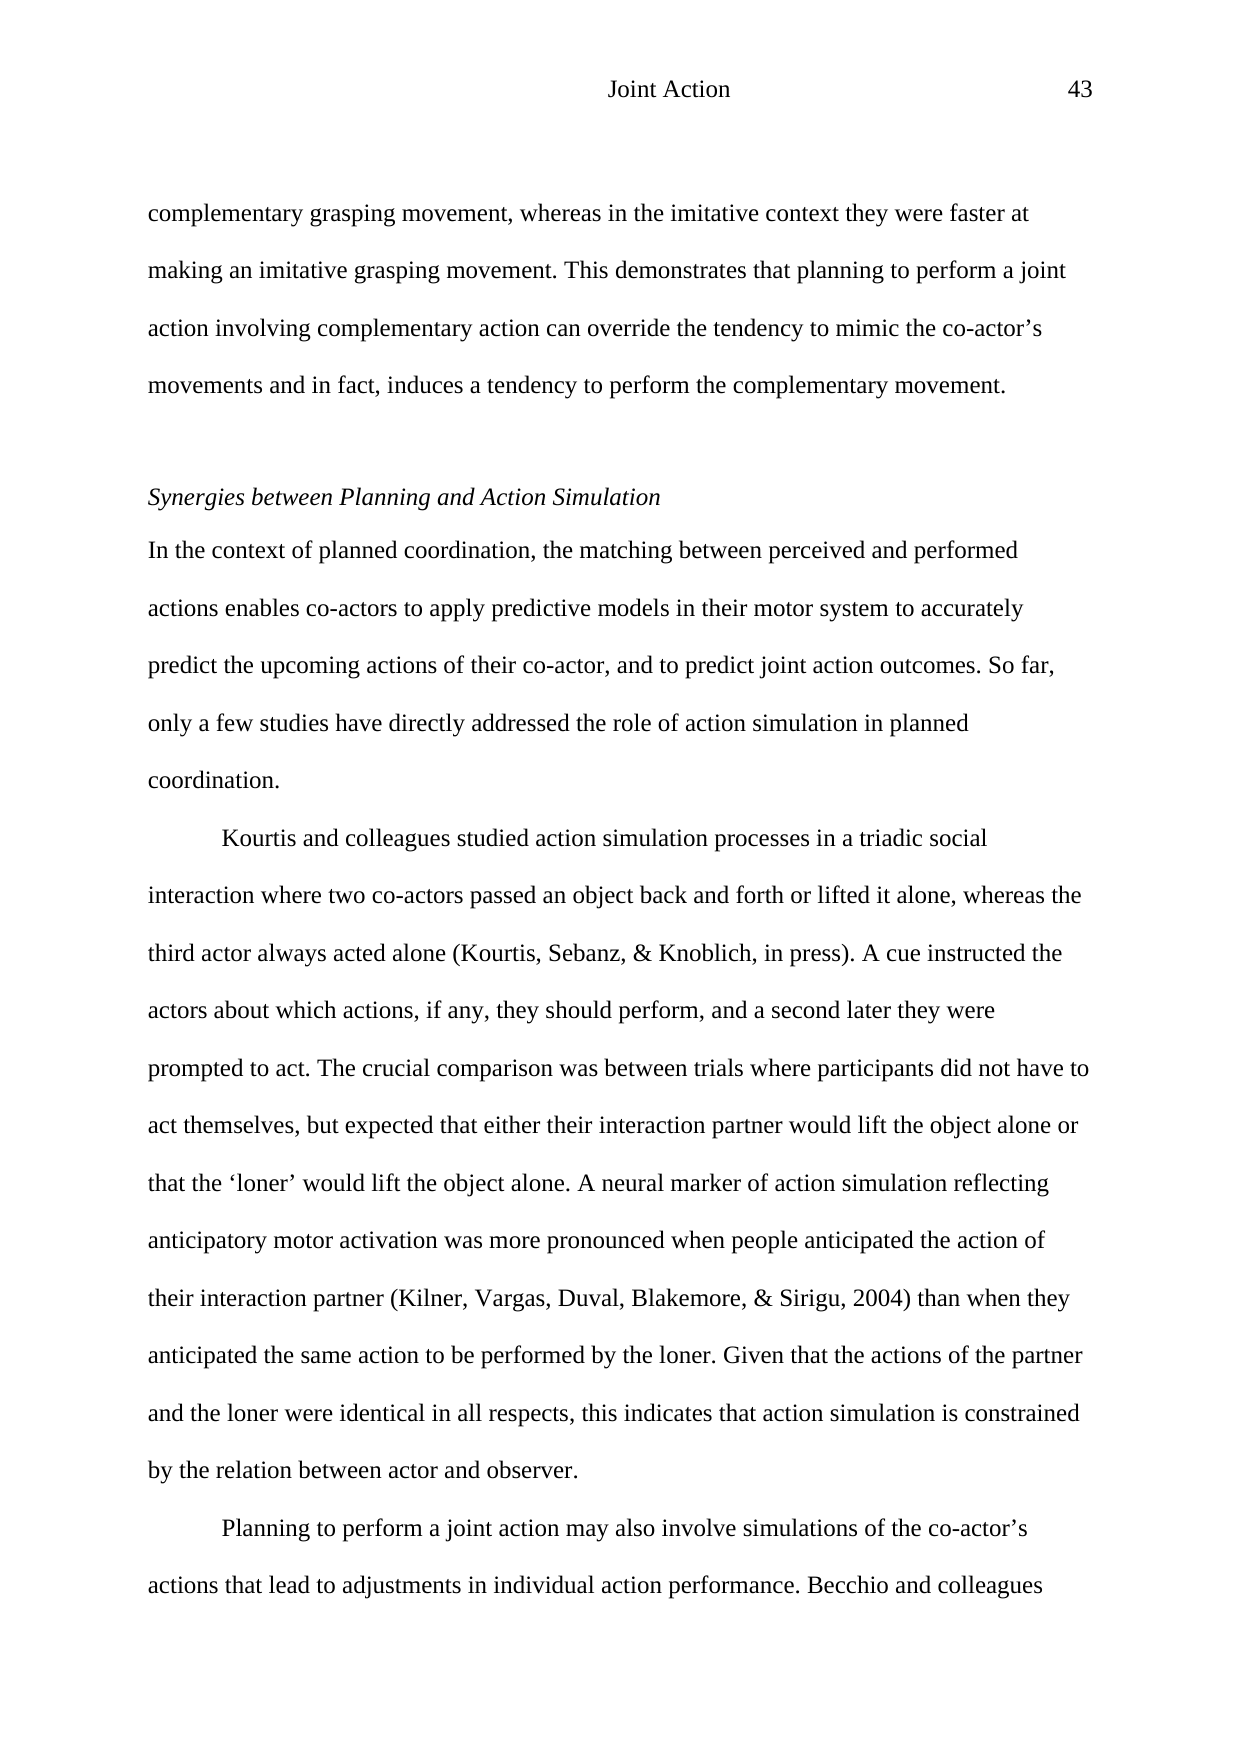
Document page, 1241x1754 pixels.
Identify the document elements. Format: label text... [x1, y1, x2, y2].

text Synergies between Planning and Action Simulation [148, 482, 1093, 510]
text In the context of planned coordination, the matching between perceived and performed actions enables co-actors to apply predictive models in their motor system to accurately predict the upcoming actions of their co-actor, and to predict joint action outcomes. So far, only a few studies have directly addressed the role of action simulation in planned coordination. [148, 535, 1093, 794]
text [148, 1513, 1093, 1599]
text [148, 198, 1093, 399]
text Kourtis and colleagues studied action simulation processes in a triadic social interaction where two co-actors passed an object back and forth or lifted it alone, whereas the third actor always acted alone (Kourtis, Sebanz, & Knoblich, in press). A cue instructed the actors about which actions, if any, they should perform, and a second later they were prompted to act. The crucial comparison was between trials where participants did not have to act themselves, but expected that either their interaction partner would lift the object alone or that the ‘loner’ would lift the object alone. A neural marker of action simulation reflecting anticipatory motor activation was more pronounced when people anticipated the action of their interaction partner (Kilner, Vargas, Duval, Blakemore, & Sirigu, 2004) than when they anticipated the same action to be performed by the loner. Given that the actions of the partner and the loner were identical in all respects, this indicates that action simulation is constrained by the relation between actor and observer. [148, 823, 1093, 1484]
